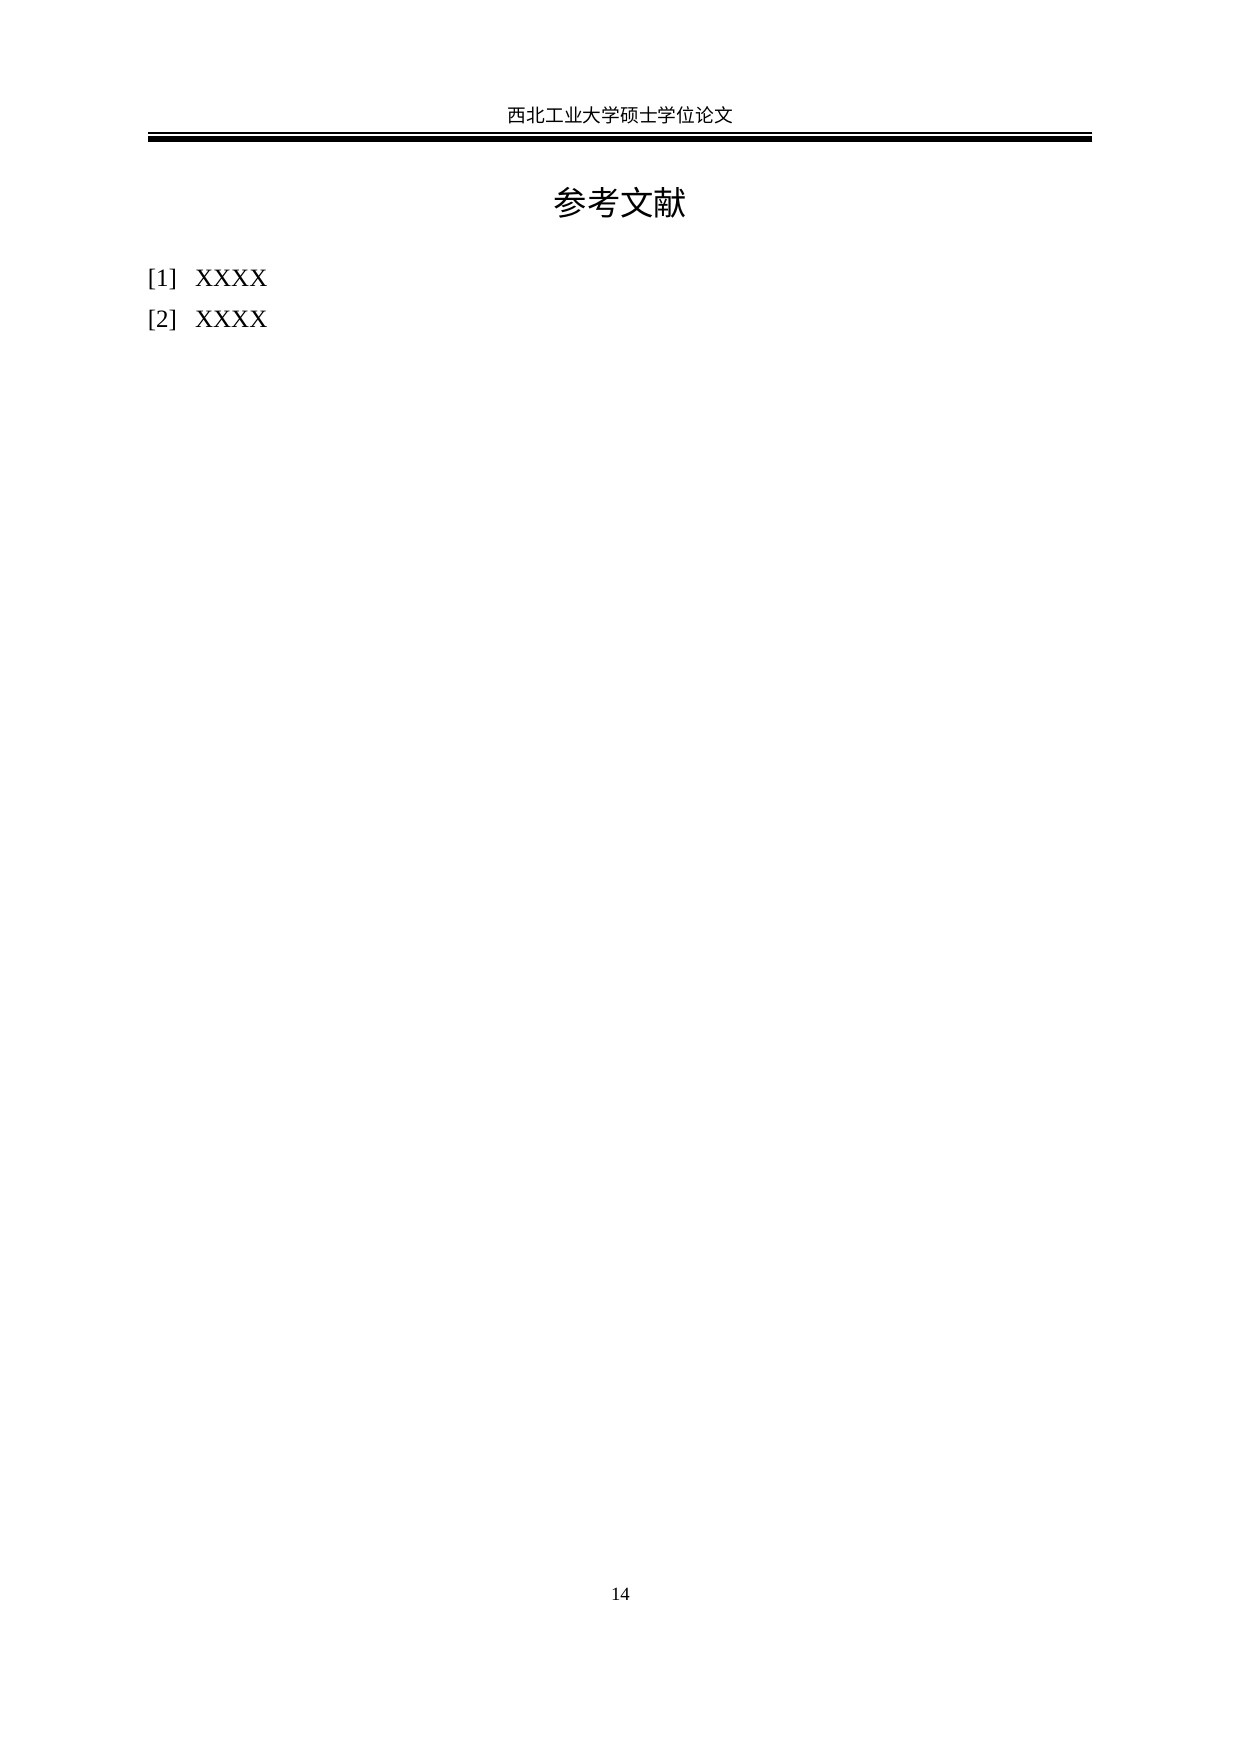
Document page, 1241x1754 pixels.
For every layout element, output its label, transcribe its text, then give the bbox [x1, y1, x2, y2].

list XXXX [148, 253, 1092, 294]
list XXXX [148, 294, 1092, 336]
subtitle 参考文献 [148, 182, 1092, 224]
